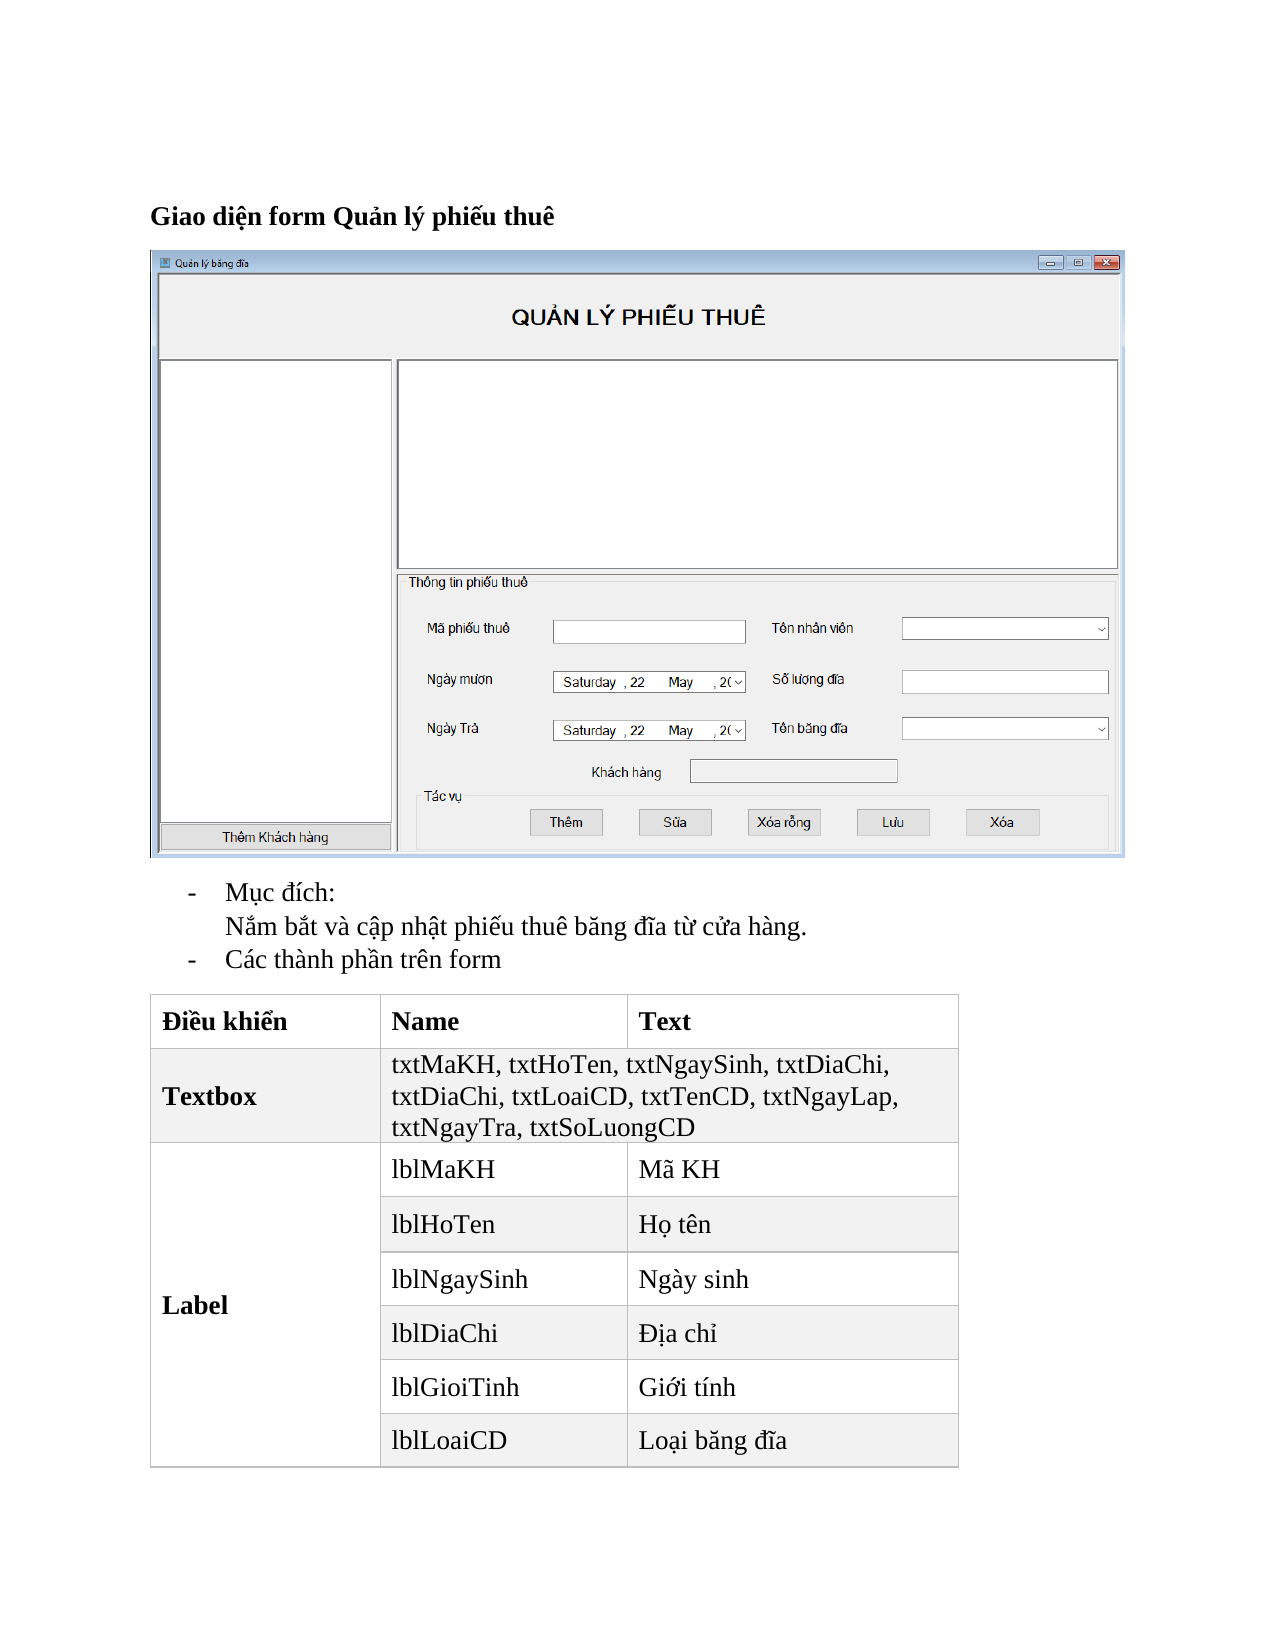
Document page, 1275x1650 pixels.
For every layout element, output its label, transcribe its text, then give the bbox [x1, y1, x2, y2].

table_cell Giới tính [628, 1360, 958, 1413]
table_cell lblDiaChi [381, 1306, 627, 1359]
table_cell Loại băng đĩa [628, 1414, 958, 1466]
table_cell Textbox [151, 1049, 380, 1142]
table_cell lblGioiTinh [381, 1360, 627, 1413]
table_cell lblNgaySinh [381, 1253, 627, 1305]
table_header Name [381, 995, 627, 1047]
table_header Điều khiển [151, 995, 380, 1047]
table_cell Label [151, 1143, 380, 1466]
table_cell Họ tên [628, 1197, 958, 1251]
picture [150, 250, 1125, 858]
table_cell Ngày sinh [628, 1253, 958, 1305]
text Giao diện form Quản lý phiếu thuê [150, 200, 1125, 231]
list Nắm bắt và cập nhật phiếu thuê băng đĩa từ cửa hàng. [225, 910, 1125, 941]
table_cell Địa chỉ [628, 1306, 958, 1359]
table_cell lblLoaiCD [381, 1414, 627, 1466]
list Các thành phần trên form [187, 943, 1125, 974]
table_cell txtMaKH, txtHoTen, txtNgaySinh, txtDiaChi, txtDiaChi, txtLoaiCD, txtTenCD, txtNgayLap, txtNgayTra, txtSoLuongCD [381, 1049, 958, 1142]
list Mục đích: [187, 876, 1125, 907]
table_cell Mã KH [628, 1143, 958, 1196]
table_cell lblMaKH [381, 1143, 627, 1196]
table_header Text [628, 995, 958, 1047]
table_cell lblHoTen [381, 1197, 627, 1251]
